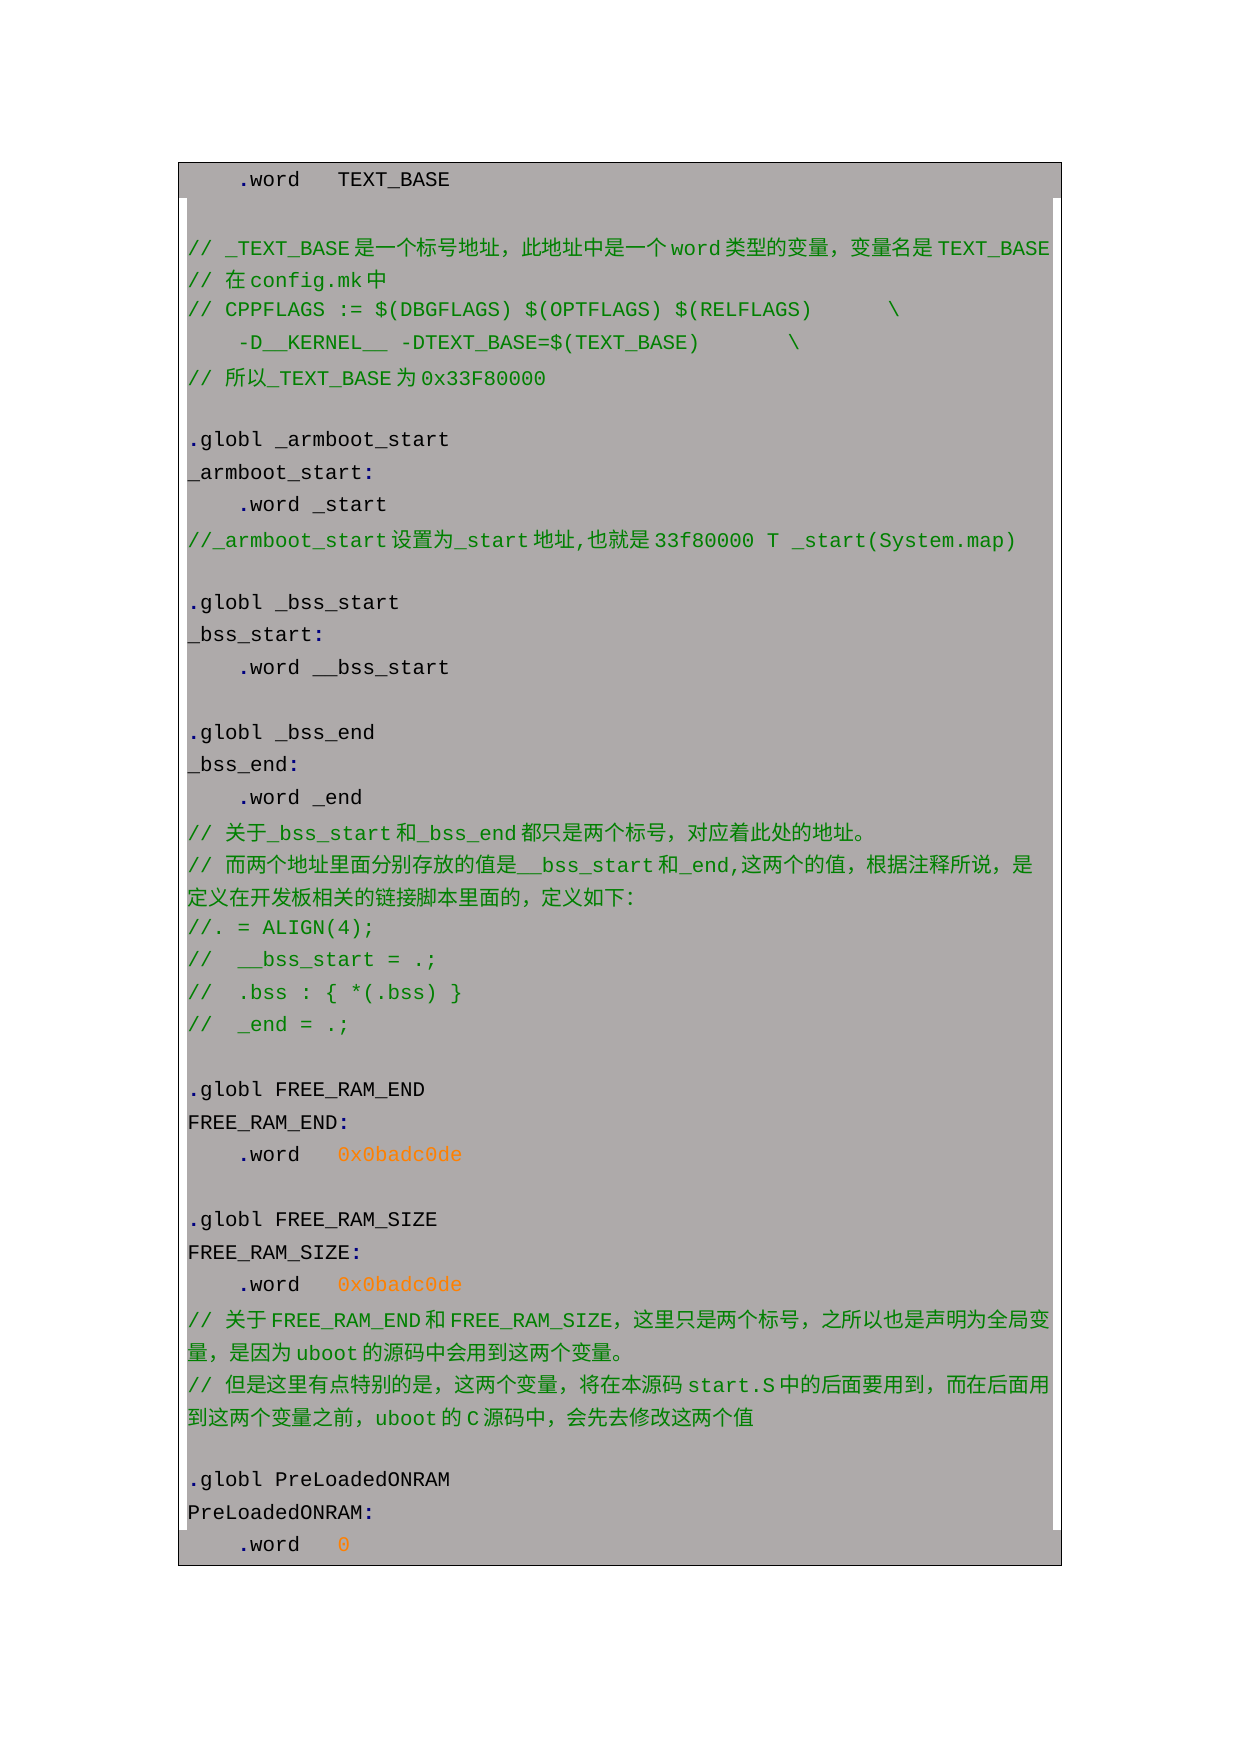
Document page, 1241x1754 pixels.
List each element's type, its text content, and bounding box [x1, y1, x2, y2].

text // 所以_TEXT_BASE为0x33F80000 [187, 360, 1053, 393]
text //. = ALIGN(4); [187, 913, 1053, 945]
text // __bss_start = .; [187, 945, 1053, 978]
text // CPPFLAGS := $(DBGFLAGS) $(OPTFLAGS) $(RELFLAGS) \ [187, 295, 1053, 328]
text // 关于FREE_RAM_END和FREE_RAM_SIZE，这里只是两个标号，之所以也是声明为全局变量，是因为uboot的源码中会用到这两个变量。 [187, 1303, 1053, 1368]
text //_armboot_start设置为_start地址,也就是33f80000 T _start(System.map) [187, 523, 1053, 555]
text .word TEXT_BASE [179, 163, 1061, 198]
text .globl FREE_RAM_END [187, 1075, 1053, 1108]
text // .bss : { *(.bss) } [187, 978, 1053, 1010]
text FREE_RAM_END: [187, 1108, 1053, 1140]
text .globl _bss_start [187, 588, 1053, 620]
text // 在config.mk中 [187, 263, 1053, 295]
text _bss_start: [187, 620, 1053, 653]
text _bss_end: [187, 750, 1053, 783]
text .word _start [187, 490, 1053, 523]
text .word 0x0badc0de [187, 1270, 1053, 1303]
text // _end = .; [187, 1010, 1053, 1043]
text // 而两个地址里面分别存放的值是__bss_start和_end,这两个的值，根据注释所说，是定义在开发板相关的链接脚本里面的，定义如下： [187, 848, 1053, 913]
text _armboot_start: [187, 458, 1053, 490]
text .globl PreLoadedONRAM [187, 1465, 1053, 1498]
text .word __bss_start [187, 653, 1053, 685]
text // 关于_bss_start和_bss_end都只是两个标号，对应着此处的地址。 [187, 815, 1053, 848]
text .word 0x0badc0de [187, 1140, 1053, 1173]
text .globl FREE_RAM_SIZE [187, 1205, 1053, 1238]
text // 但是这里有点特别的是，这两个变量，将在本源码start.S中的后面要用到，而在后面用到这两个变量之前，uboot的C源码中，会先去修改这两个值 [187, 1368, 1053, 1433]
text .globl _bss_end [187, 718, 1053, 750]
text .word _end [187, 783, 1053, 815]
text PreLoadedONRAM: [187, 1498, 1053, 1527]
text .globl _armboot_start [187, 425, 1053, 458]
text -D__KERNEL__ -DTEXT_BASE=$(TEXT_BASE) \ [187, 328, 1053, 360]
text // _TEXT_BASE是一个标号地址，此地址中是一个word类型的变量，变量名是TEXT_BASE [187, 230, 1053, 263]
text .word 0 [179, 1527, 1061, 1565]
text FREE_RAM_SIZE: [187, 1238, 1053, 1270]
